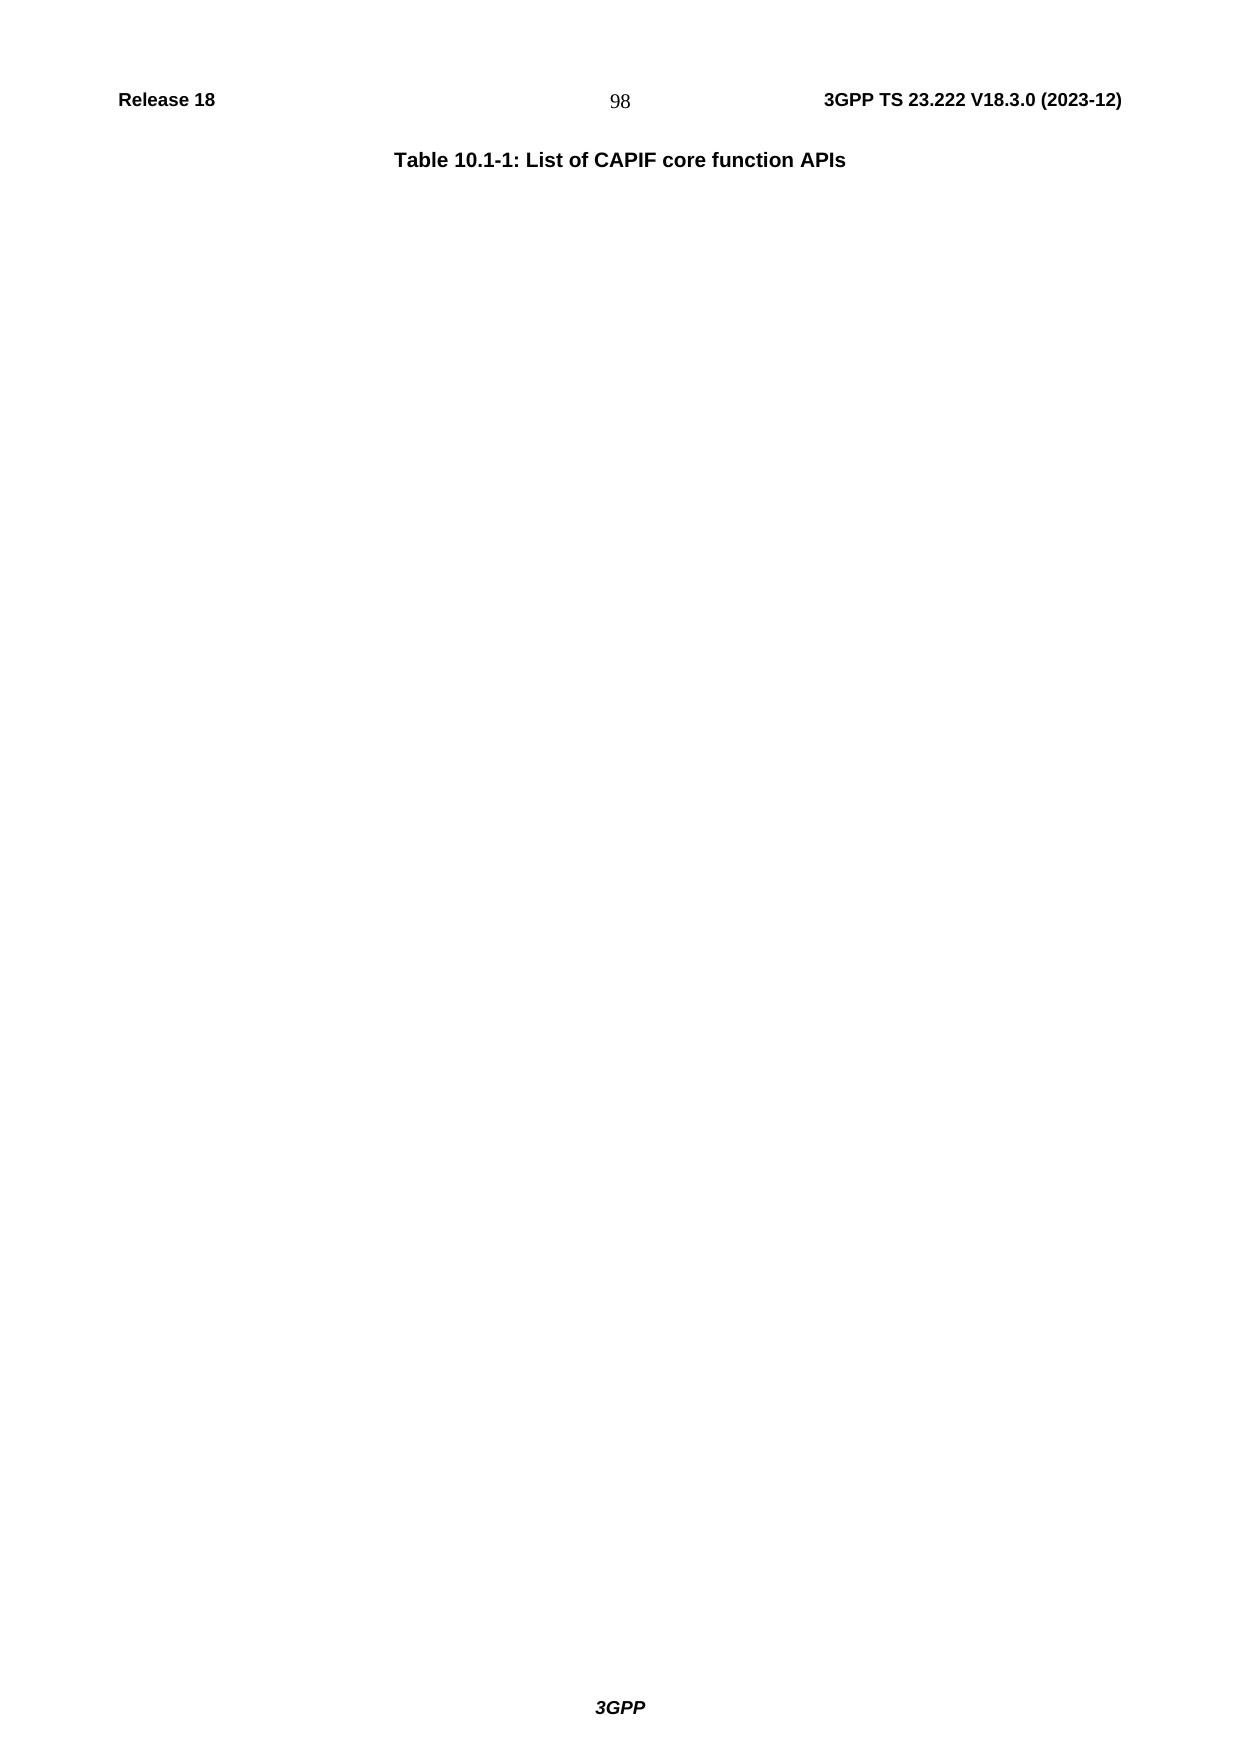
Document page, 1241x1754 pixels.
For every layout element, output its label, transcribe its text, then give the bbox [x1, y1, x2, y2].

text Table 10.1-1: List of CAPIF core function APIs [118, 147, 1122, 171]
